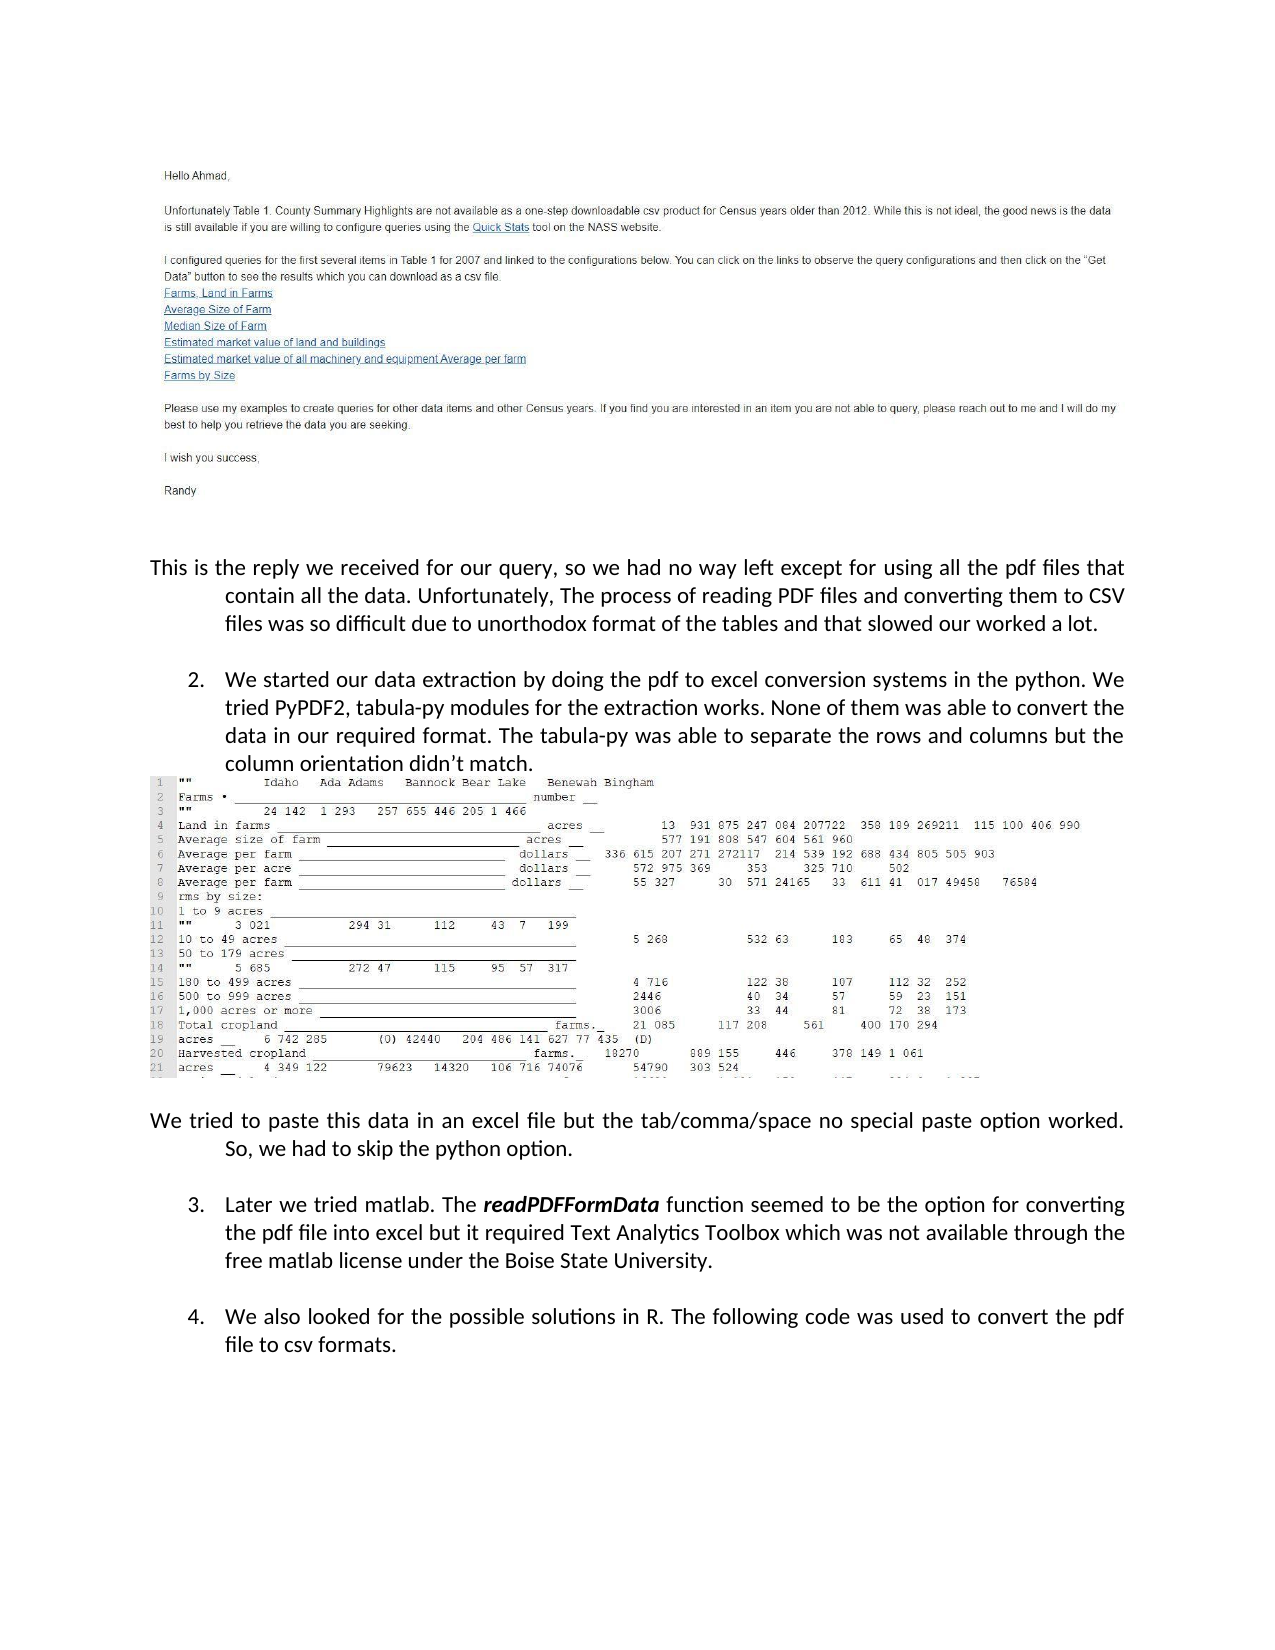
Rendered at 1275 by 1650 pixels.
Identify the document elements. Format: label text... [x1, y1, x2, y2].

list We also looked for the possible solutions in R. The following code was used to convert the pdf file to csv formats. [187, 1302, 1125, 1358]
picture [150, 776, 1125, 1078]
list Later we tried matlab. The readPDFFormData function seemed to be the option for converting the pdf file into excel but it required Text Analytics Toolbox which was not available through the free matlab license under the Boise State University. [187, 1190, 1125, 1274]
picture [150, 150, 1125, 525]
list We started our data extraction by doing the pdf to excel conversion systems in the python. We tried PyPDF2, tabula-py modules for the extraction works. None of them was able to convert the data in our required format. The tabula-py was able to separate the rows and columns but the column orientation didn’t match. [187, 665, 1125, 776]
text We tried to paste this data in an excel file but the tab/comma/space no special paste option worked. So, we had to skip the python option. [150, 1106, 1125, 1162]
text This is the reply we received for our query, so we had no way left except for using all the pdf files that contain all the data. Unfortunately, The process of reading PDF files and converting them to CSV files was so difficult due to unorthodox format of the tables and that slowed our worked a lot. [150, 553, 1125, 637]
